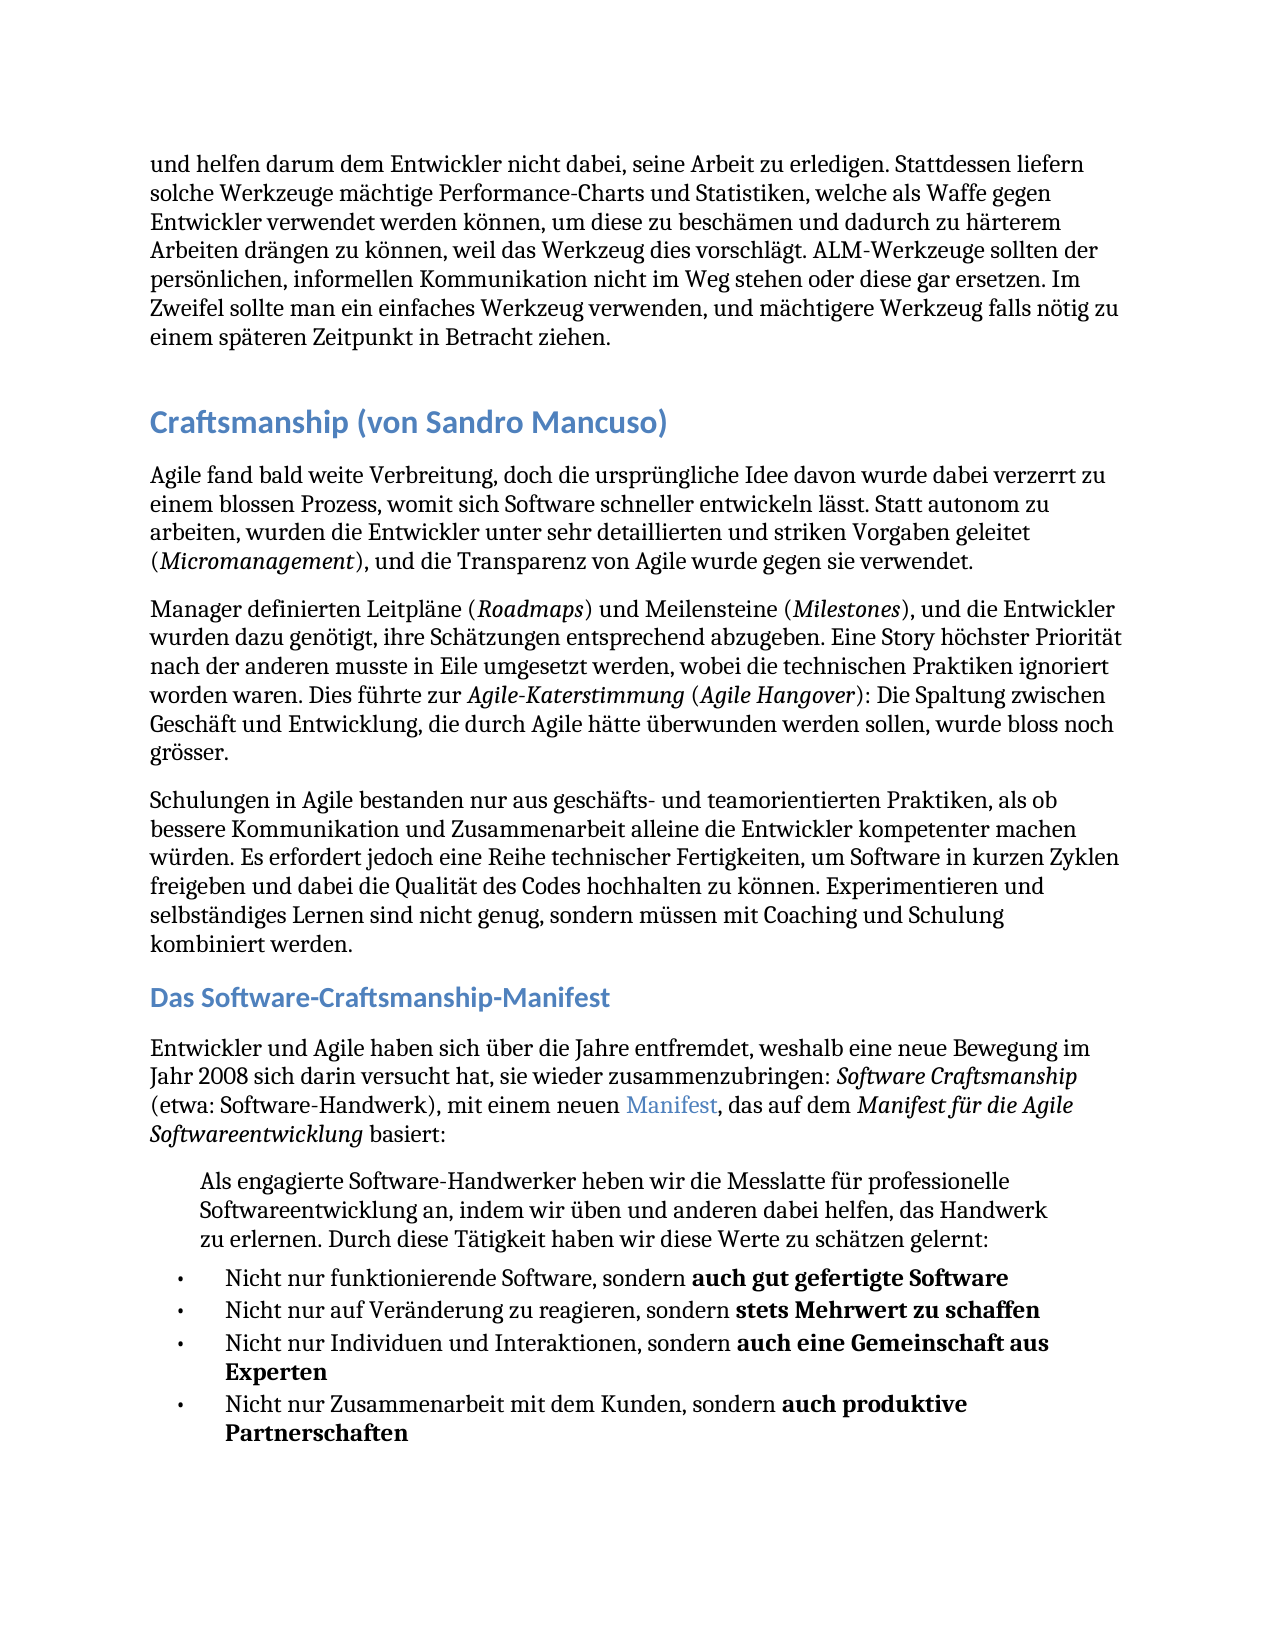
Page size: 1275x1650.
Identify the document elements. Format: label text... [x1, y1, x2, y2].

list Nicht nur auf Veränderung zu reagieren, sondern stets Mehrwert zu schaffen [175, 1296, 1125, 1325]
text Agile fand bald weite Verbreitung, doch die ursprüngliche Idee davon wurde dabei verzerrt zu einem blossen Prozess, womit sich Software schneller entwickeln lässt. Statt autonom zu arbeiten, wurden die Entwickler unter sehr detaillierten und striken Vorgaben geleitet (Micromanagement), und die Transparenz von Agile wurde gegen sie verwendet. [150, 461, 1125, 576]
list Nicht nur Individuen und Interaktionen, sondern auch eine Gemeinschaft aus Experten [175, 1329, 1125, 1386]
text Als engagierte Software-Handwerker heben wir die Messlatte für professionelle Softwareentwicklung an, indem wir üben und anderen dabei helfen, das Handwerk zu erlernen. Durch diese Tätigkeit haben wir diese Werte zu schätzen gelernt: [200, 1167, 1075, 1253]
text Manager definierten Leitpläne (Roadmaps) und Meilensteine (Milestones), und die Entwickler wurden dazu genötigt, ihre Schätzungen entsprechend abzugeben. Eine Story höchster Priorität nach der anderen musste in Eile umgesetzt werden, wobei die technischen Praktiken ignoriert worden waren. Dies führte zur Agile-Katerstimmung (Agile Hangover): Die Spaltung zwischen Geschäft und Entwicklung, die durch Agile hätte überwunden werden sollen, wurde bloss noch grösser. [150, 594, 1125, 767]
subtitle Das Software-Craftsmanship-Manifest [150, 979, 1125, 1015]
list Nicht nur funktionierende Software, sondern auch gut gefertigte Software [175, 1264, 1125, 1293]
text Entwickler und Agile haben sich über die Jahre entfremdet, weshalb eine neue Bewegung im Jahr 2008 sich darin versucht hat, sie wieder zusammenzubringen: Software Craftsmanship (etwa: Software-Handwerk), mit einem neuen Manifest, das auf dem Manifest für die Agile Softwareentwicklung basiert: [150, 1033, 1125, 1148]
list Nicht nur Zusammenarbeit mit dem Kunden, sondern auch produktive Partnerschaften [175, 1390, 1125, 1448]
text Schulungen in Agile bestanden nur aus geschäfts- und teamorientierten Praktiken, als ob bessere Kommunikation und Zusammenarbeit alleine die Entwickler kompetenter machen würden. Es erfordert jedoch eine Reihe technischer Fertigkeiten, um Software in kurzen Zyklen freigeben und dabei die Qualität des Codes hochhalten zu können. Experimentieren und selbständiges Lernen sind nicht genug, sondern müssen mit Coaching und Schulung kombiniert werden. [150, 786, 1125, 958]
subtitle Craftsmanship (von Sandro Mancuso) [150, 401, 1125, 442]
